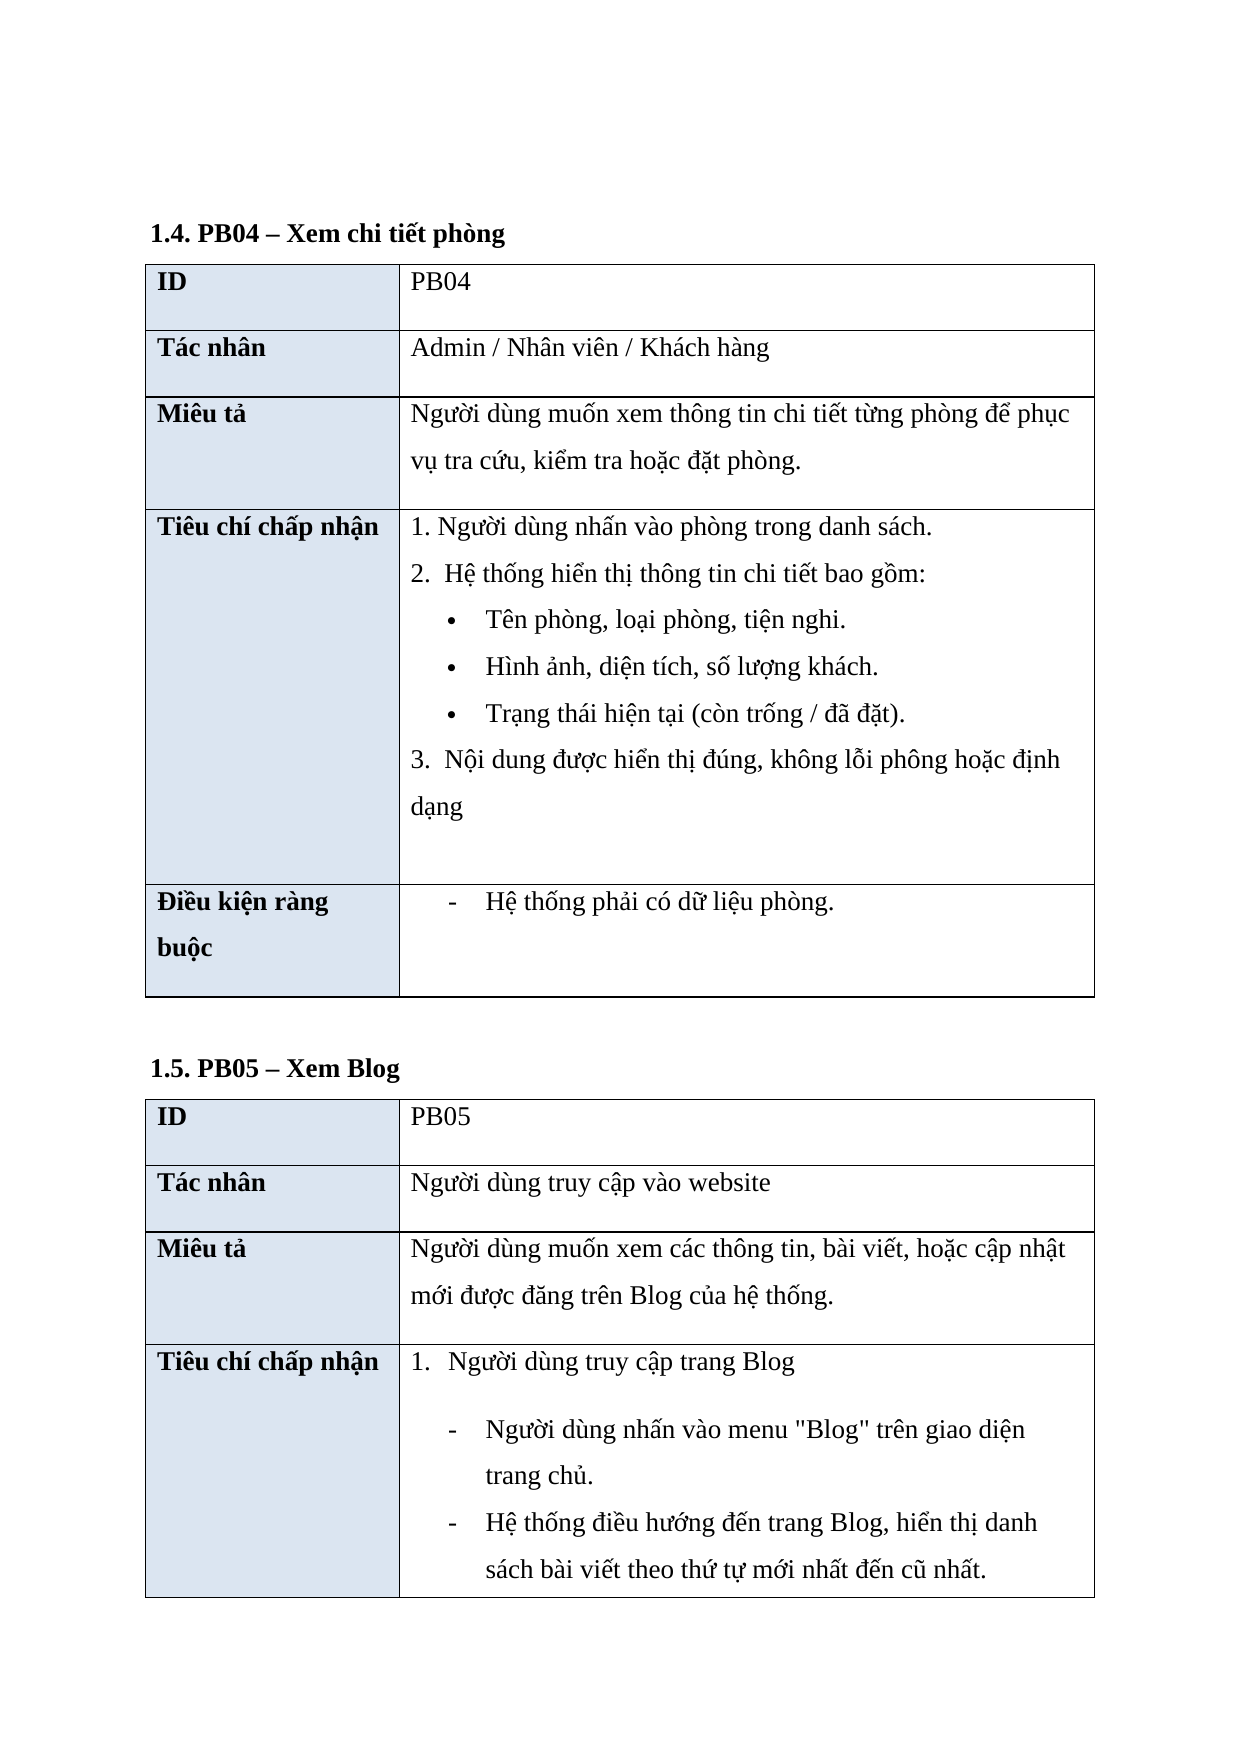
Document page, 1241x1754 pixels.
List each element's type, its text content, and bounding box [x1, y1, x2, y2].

table_cell Người dùng truy cập vào website [400, 1166, 1094, 1231]
table_cell 1. Người dùng nhấn vào phòng trong danh sách. 2. Hệ thống hiển thị thông tin chi tiết bao gồm: Tên phòng, loại phòng, tiện nghi. Hình ảnh, diện tích, số lượng khách. Trạng thái hiện tại (còn trống / đã đặt). 3. Nội dung được hiển thị đúng, không lỗi phông hoặc định dạng [400, 510, 1094, 884]
table_cell Admin / Nhân viên / Khách hàng [400, 331, 1094, 396]
table_header ID [146, 1100, 399, 1165]
table_cell Điều kiện ràng buộc [146, 885, 399, 996]
table_cell Tiêu chí chấp nhận [146, 510, 399, 884]
table_cell Hệ thống phải có dữ liệu phòng. [400, 885, 1094, 996]
table_cell Tiêu chí chấp nhận [146, 1345, 399, 1597]
subtitle 1.4. PB04 – Xem chi tiết phòng [150, 217, 1090, 249]
table_cell Tác nhân [146, 331, 399, 396]
table_cell Người dùng muốn xem thông tin chi tiết từng phòng để phục vụ tra cứu, kiểm tra hoặc đặt phòng. [400, 398, 1094, 509]
table_cell Miêu tả [146, 1233, 399, 1344]
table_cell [400, 1345, 1094, 1597]
table_header PB05 [400, 1100, 1094, 1165]
table_cell Tác nhân [146, 1166, 399, 1231]
subtitle 1.5. PB05 – Xem Blog [150, 1052, 1090, 1084]
table_header ID [146, 265, 399, 330]
table_cell Người dùng muốn xem các thông tin, bài viết, hoặc cập nhật mới được đăng trên Blog của hệ thống. [400, 1233, 1094, 1344]
table_header PB04 [400, 265, 1094, 330]
table_cell Miêu tả [146, 398, 399, 509]
